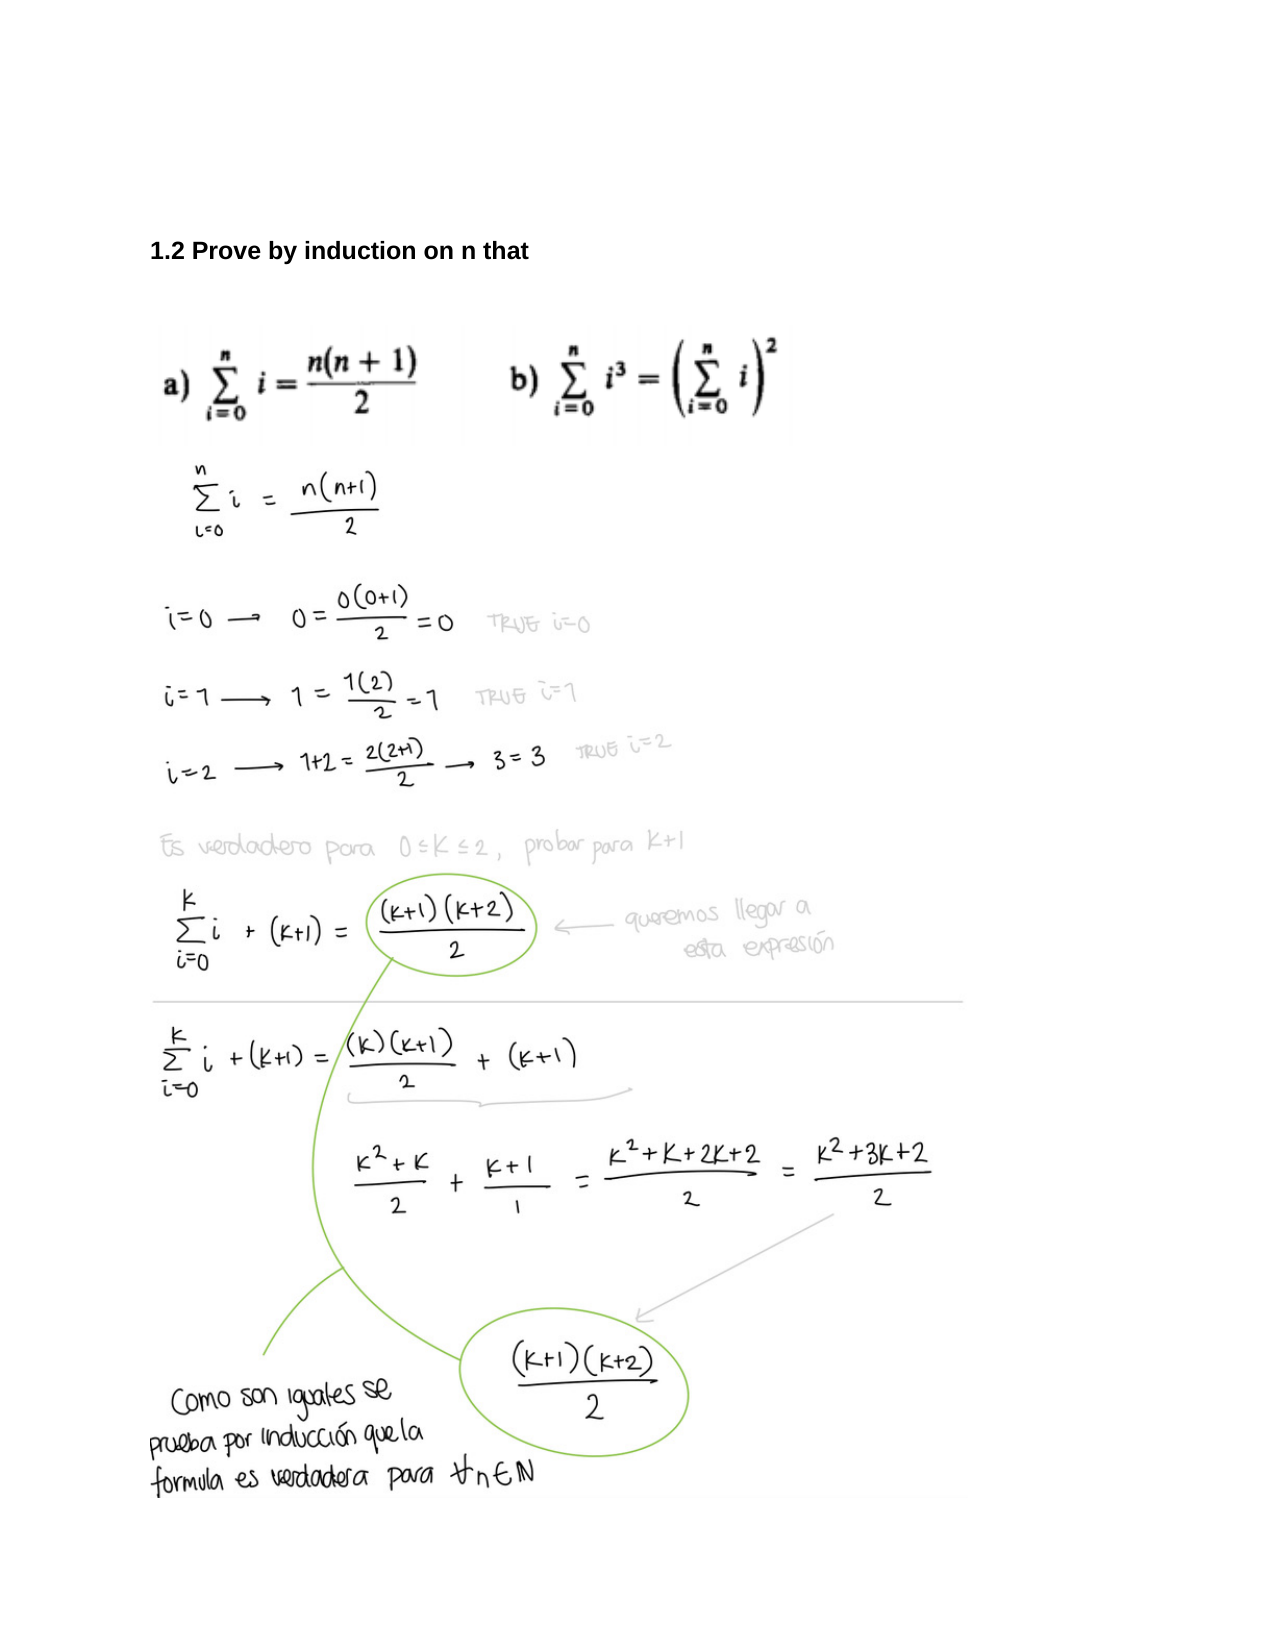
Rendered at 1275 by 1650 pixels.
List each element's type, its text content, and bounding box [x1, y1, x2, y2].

text 1.2 Prove by induction on n that [150, 236, 1125, 265]
picture [150, 460, 968, 1497]
